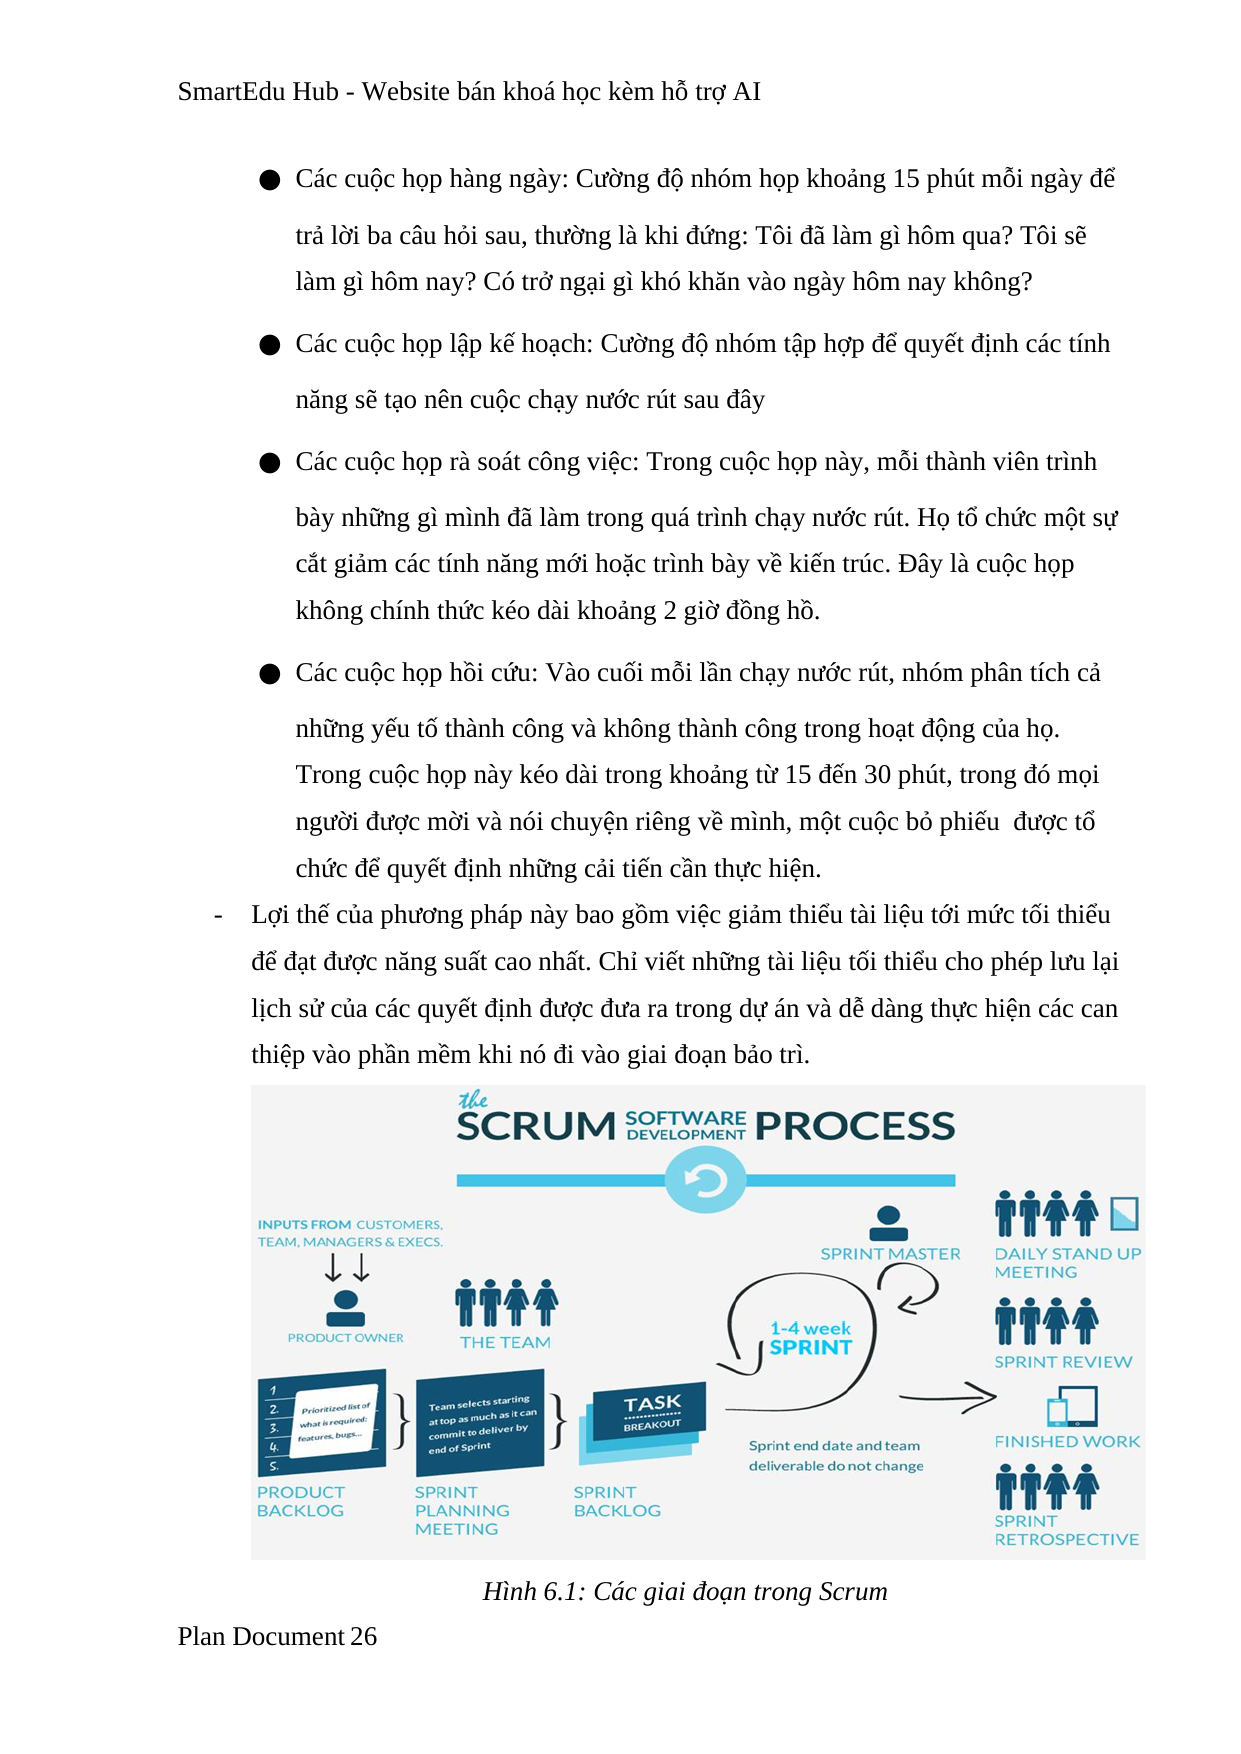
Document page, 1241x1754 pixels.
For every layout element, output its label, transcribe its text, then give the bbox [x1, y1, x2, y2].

list Các cuộc họp lập kế hoạch: Cường độ nhóm tập hợp để quyết định các tính năng sẽ tạo nên cuộc chạy nước rút sau đây [258, 312, 1122, 414]
list Các cuộc họp hồi cứu: Vào cuối mỗi lần chạy nước rút, nhóm phân tích cả những yếu tố thành công và không thành công trong hoạt động của họ. Trong cuộc họp này kéo dài trong khoảng từ 15 đến 30 phút, trong đó mọi người được mời và nói chuyện riêng về mình, một cuộc bỏ phiếu được tổ chức để quyết định những cải tiến cần thực hiện. [258, 641, 1122, 883]
list Lợi thế của phương pháp này bao gồm việc giảm thiểu tài liệu tới mức tối thiểu để đạt được năng suất cao nhất. Chỉ viết những tài liệu tối thiểu cho phép lưu lại lịch sử của các quyết định được đưa ra trong dự án và dễ dàng thực hiện các can thiệp vào phần mềm khi nó đi vào giai đoạn bảo trì. [213, 898, 1122, 1070]
list Các cuộc họp hàng ngày: Cường độ nhóm họp khoảng 15 phút mỗi ngày để trả lời ba câu hỏi sau, thường là khi đứng: Tôi đã làm gì hôm qua? Tôi sẽ làm gì hôm nay? Có trở ngại gì khó khăn vào ngày hôm nay không? [258, 148, 1122, 297]
text Hình 6.1: Các giai đoạn trong Scrum [251, 1575, 1122, 1606]
list Các cuộc họp rà soát công việc: Trong cuộc họp này, mỗi thành viên trình bày những gì mình đã làm trong quá trình chạy nước rút. Họ tổ chức một sự cắt giảm các tính năng mới hoặc trình bày về kiến trúc. Đây là cuộc họp không chính thức kéo dài khoảng 2 giờ đồng hồ. [258, 430, 1122, 625]
picture [251, 1085, 1146, 1560]
